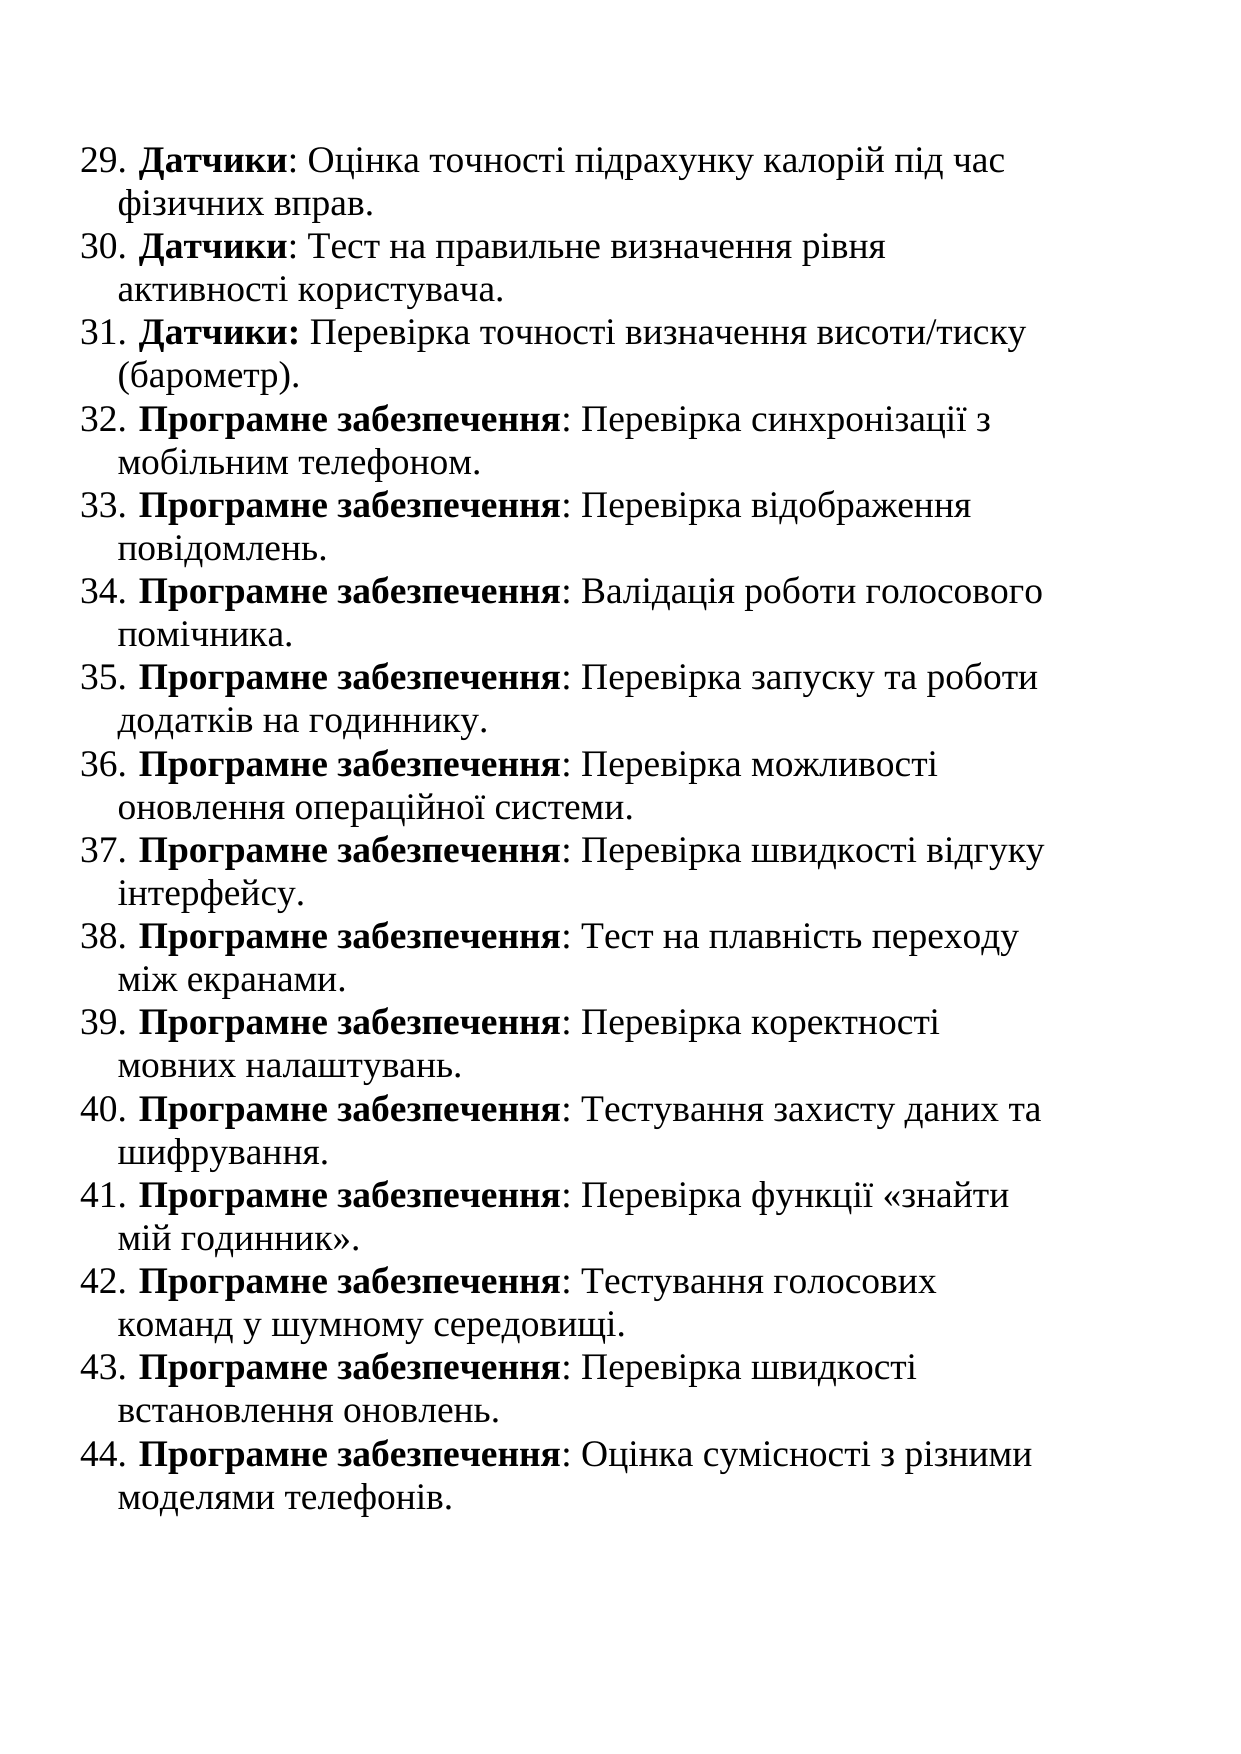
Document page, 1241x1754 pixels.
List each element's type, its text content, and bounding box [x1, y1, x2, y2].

list Програмне забезпечення: Перевірка швидкості встановлення оновлень. [80, 1345, 1046, 1431]
list Датчики: Перевірка точності визначення висоти/тиску (барометр). [80, 310, 1046, 396]
list Програмне забезпечення: Оцінка сумісності з різними моделями телефонів. [80, 1431, 1046, 1517]
list Програмне забезпечення: Тест на плавність переходу між екранами. [80, 913, 1046, 1000]
list Програмне забезпечення: Перевірка відображення повідомлень. [80, 482, 1046, 568]
list Програмне забезпечення: Перевірка можливості оновлення операційної системи. [80, 741, 1046, 827]
list Програмне забезпечення: Перевірка функції «знайти мій годинник». [80, 1172, 1046, 1258]
list Програмне забезпечення: Валідація роботи голосового помічника. [80, 568, 1046, 655]
list Датчики: Тест на правильне визначення рівня активності користувача. [80, 223, 1046, 310]
list Програмне забезпечення: Тестування голосових команд у шумному середовищі. [80, 1258, 1046, 1345]
list Програмне забезпечення: Перевірка швидкості відгуку інтерфейсу. [80, 827, 1046, 913]
list Програмне забезпечення: Перевірка запуску та роботи додатків на годиннику. [80, 655, 1046, 741]
list Датчики: Оцінка точності підрахунку калорій під час фізичних вправ. [80, 137, 1046, 223]
list Програмне забезпечення: Перевірка синхронізації з мобільним телефоном. [80, 396, 1046, 482]
list Програмне забезпечення: Тестування захисту даних та шифрування. [80, 1086, 1046, 1172]
list Програмне забезпечення: Перевірка коректності мовних налаштувань. [80, 1000, 1046, 1086]
